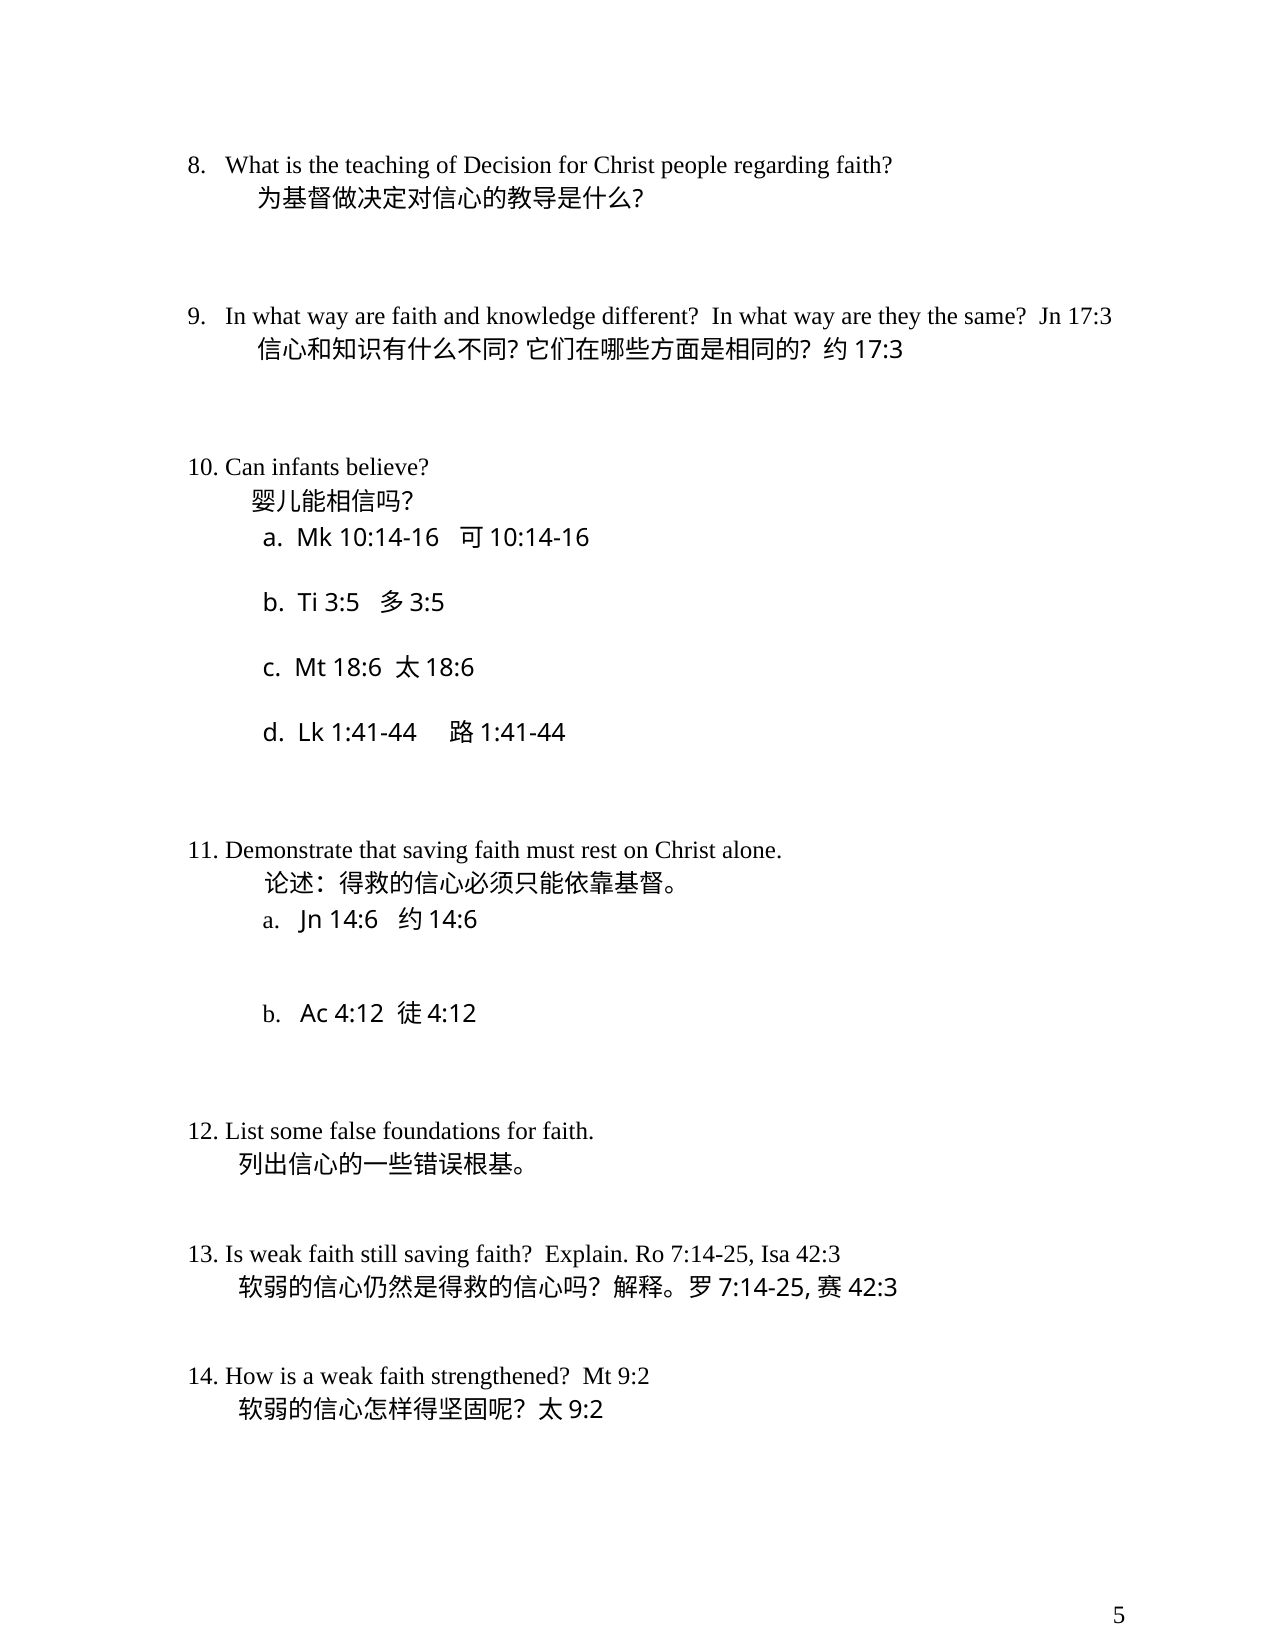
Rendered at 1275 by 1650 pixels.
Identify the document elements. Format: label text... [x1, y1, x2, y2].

list How is a weak faith strengthened? Mt 9:2 [187, 1361, 1125, 1390]
list Is weak faith still saving faith? Explain. Ro 7:14-25, Isa 42:3 [187, 1239, 1125, 1267]
list List some false foundations for faith. [187, 1116, 1125, 1145]
list In what way are faith and knowledge different? In what way are they the same? Jn 17:3 [187, 301, 1125, 330]
list Demonstrate that saving faith must rest on Christ alone. [187, 835, 1125, 864]
list Can infants believe? [187, 452, 1125, 481]
list What is the teaching of Decision for Christ people regarding faith? [187, 150, 1125, 179]
